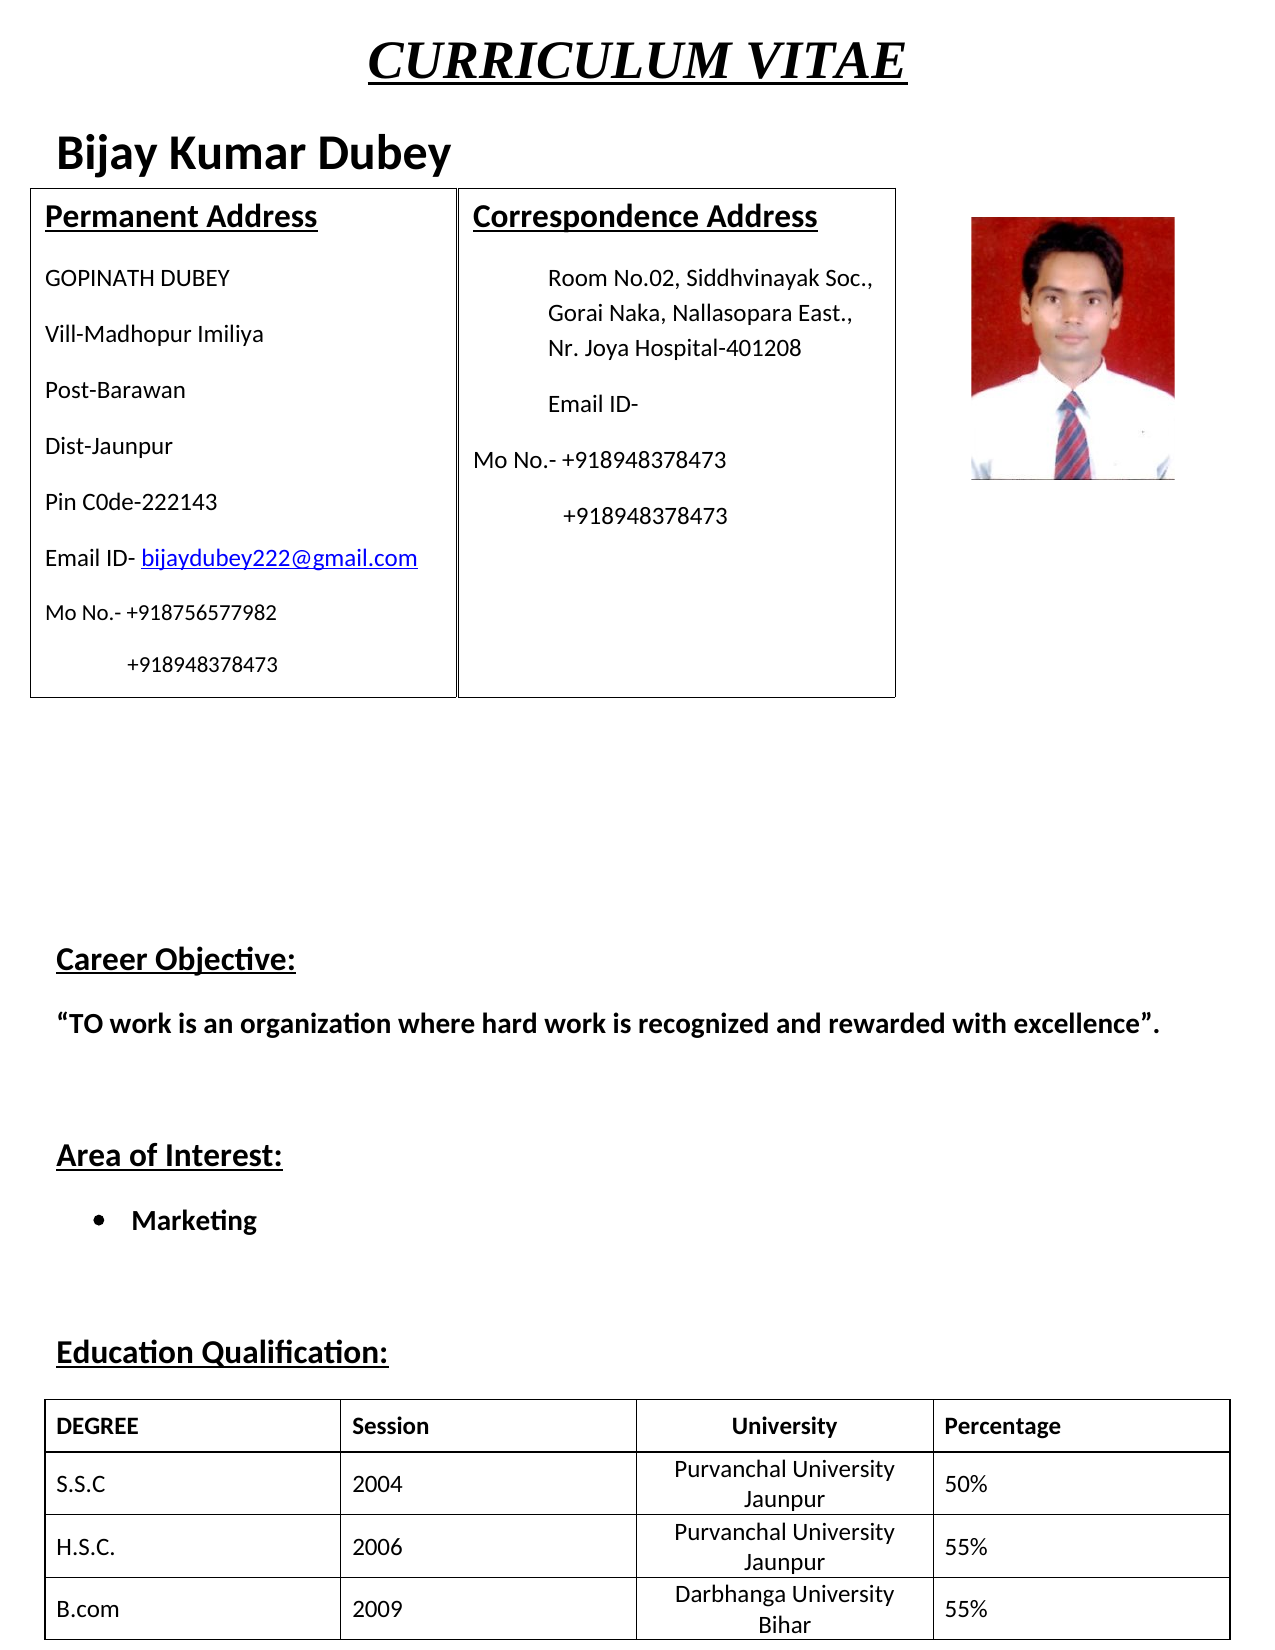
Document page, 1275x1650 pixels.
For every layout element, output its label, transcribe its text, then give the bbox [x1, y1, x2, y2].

picture [971, 217, 1175, 480]
table_header Percentage [934, 1400, 1229, 1451]
table_cell H.S.C. [46, 1515, 340, 1577]
table_cell 55% [934, 1578, 1229, 1639]
table_cell 2006 [341, 1515, 636, 1577]
table_cell 2009 [341, 1578, 636, 1639]
table_cell Purvanchal University Jaunpur [637, 1453, 933, 1514]
table_header Session [341, 1400, 636, 1451]
list Marketing [94, 1202, 1219, 1238]
table_cell 55% [934, 1515, 1229, 1577]
table_cell 50% [934, 1453, 1229, 1514]
table_cell Purvanchal University Jaunpur [637, 1515, 933, 1577]
table_header DEGREE [46, 1400, 340, 1451]
text CURRICULUM VITAE [56, 28, 1219, 90]
table_cell Darbhanga University Bihar [637, 1578, 933, 1639]
table_cell 2004 [341, 1453, 636, 1514]
table_cell S.S.C [46, 1453, 340, 1514]
text Education Qualification: [56, 1331, 1219, 1372]
text Career Objective: [56, 937, 1219, 978]
table_header University [637, 1400, 933, 1451]
text Bijay Kumar Dubey [56, 121, 1219, 182]
text “TO work is an organization where hard work is recognized and rewarded with excellence”. [56, 1005, 1219, 1041]
text Area of Interest: [56, 1134, 1219, 1175]
table_cell B.com [46, 1578, 340, 1639]
